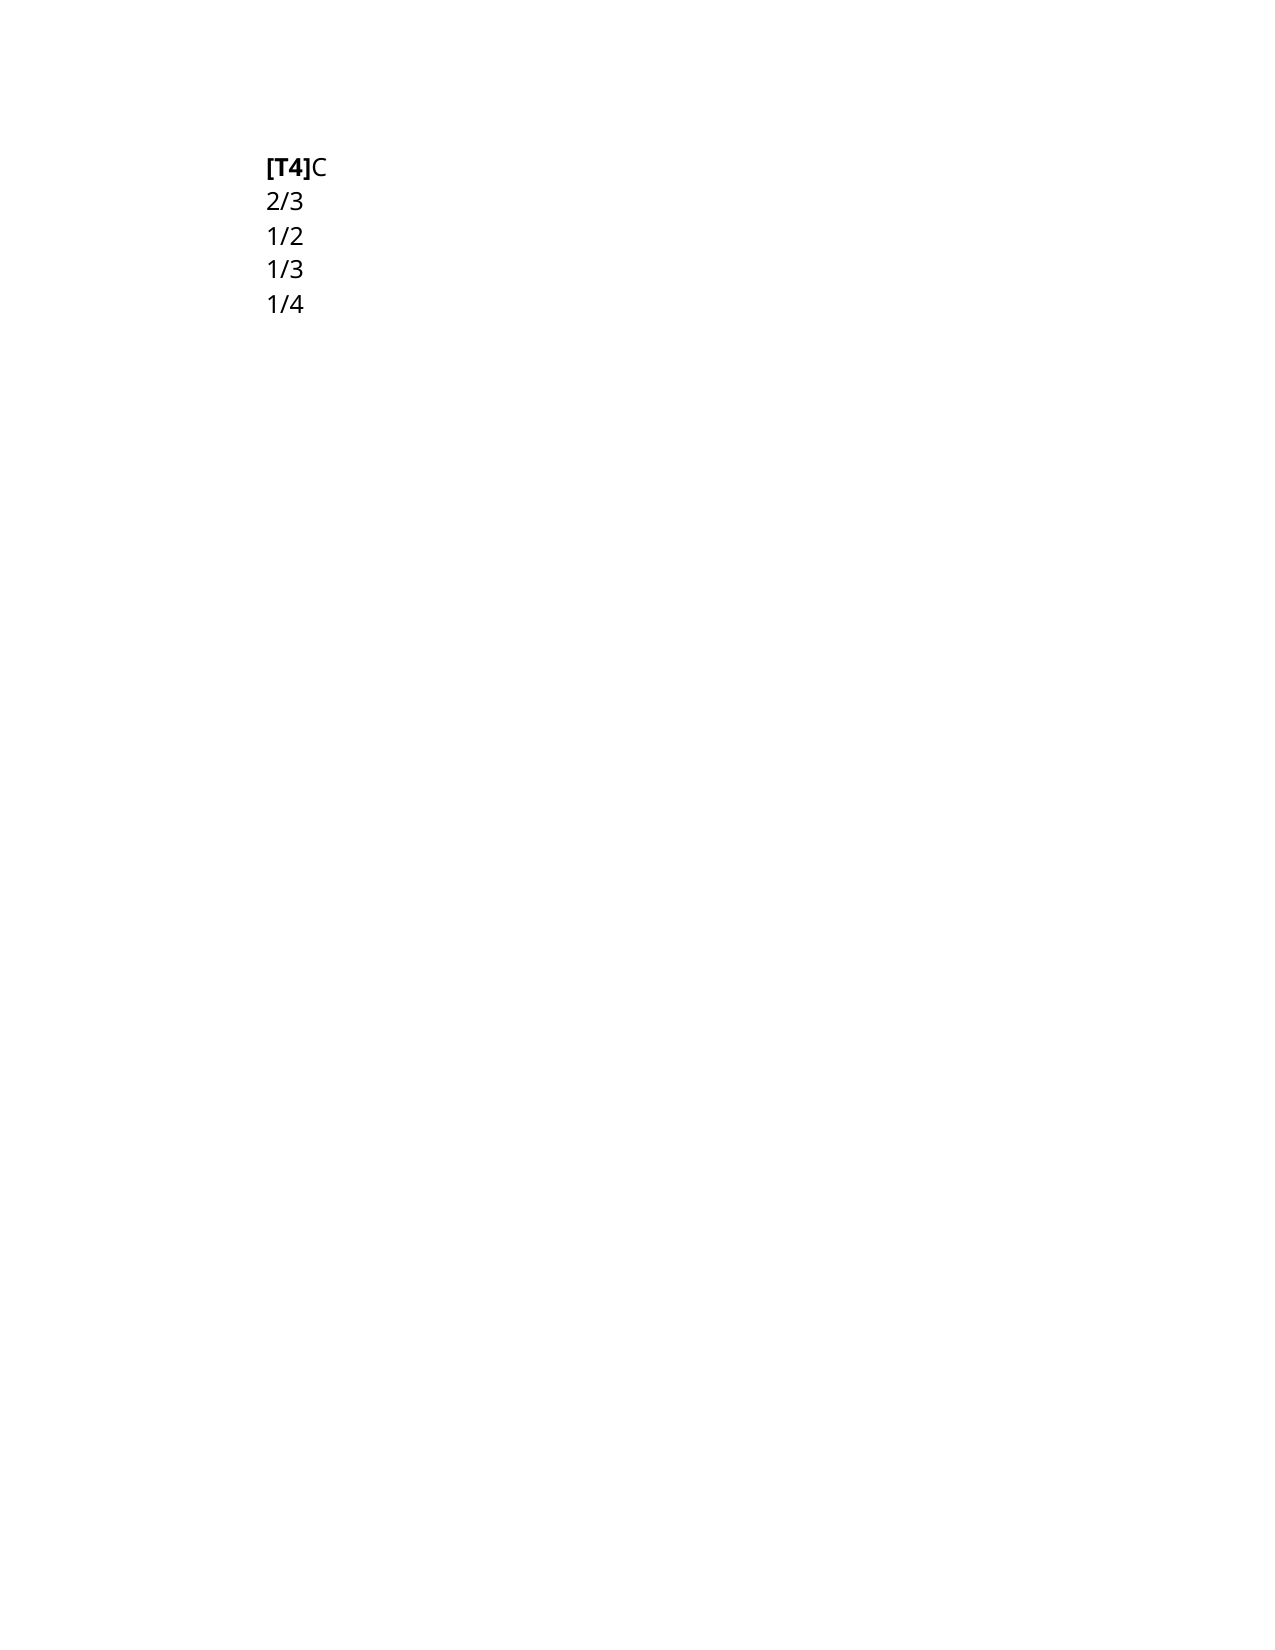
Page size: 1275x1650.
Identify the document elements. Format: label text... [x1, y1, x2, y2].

text [T4]C [266, 150, 1098, 184]
text 1/3 [266, 252, 1098, 286]
text 1/4 [266, 286, 1098, 320]
text 2/3 [266, 184, 1098, 218]
text 1/2 [266, 218, 1098, 252]
